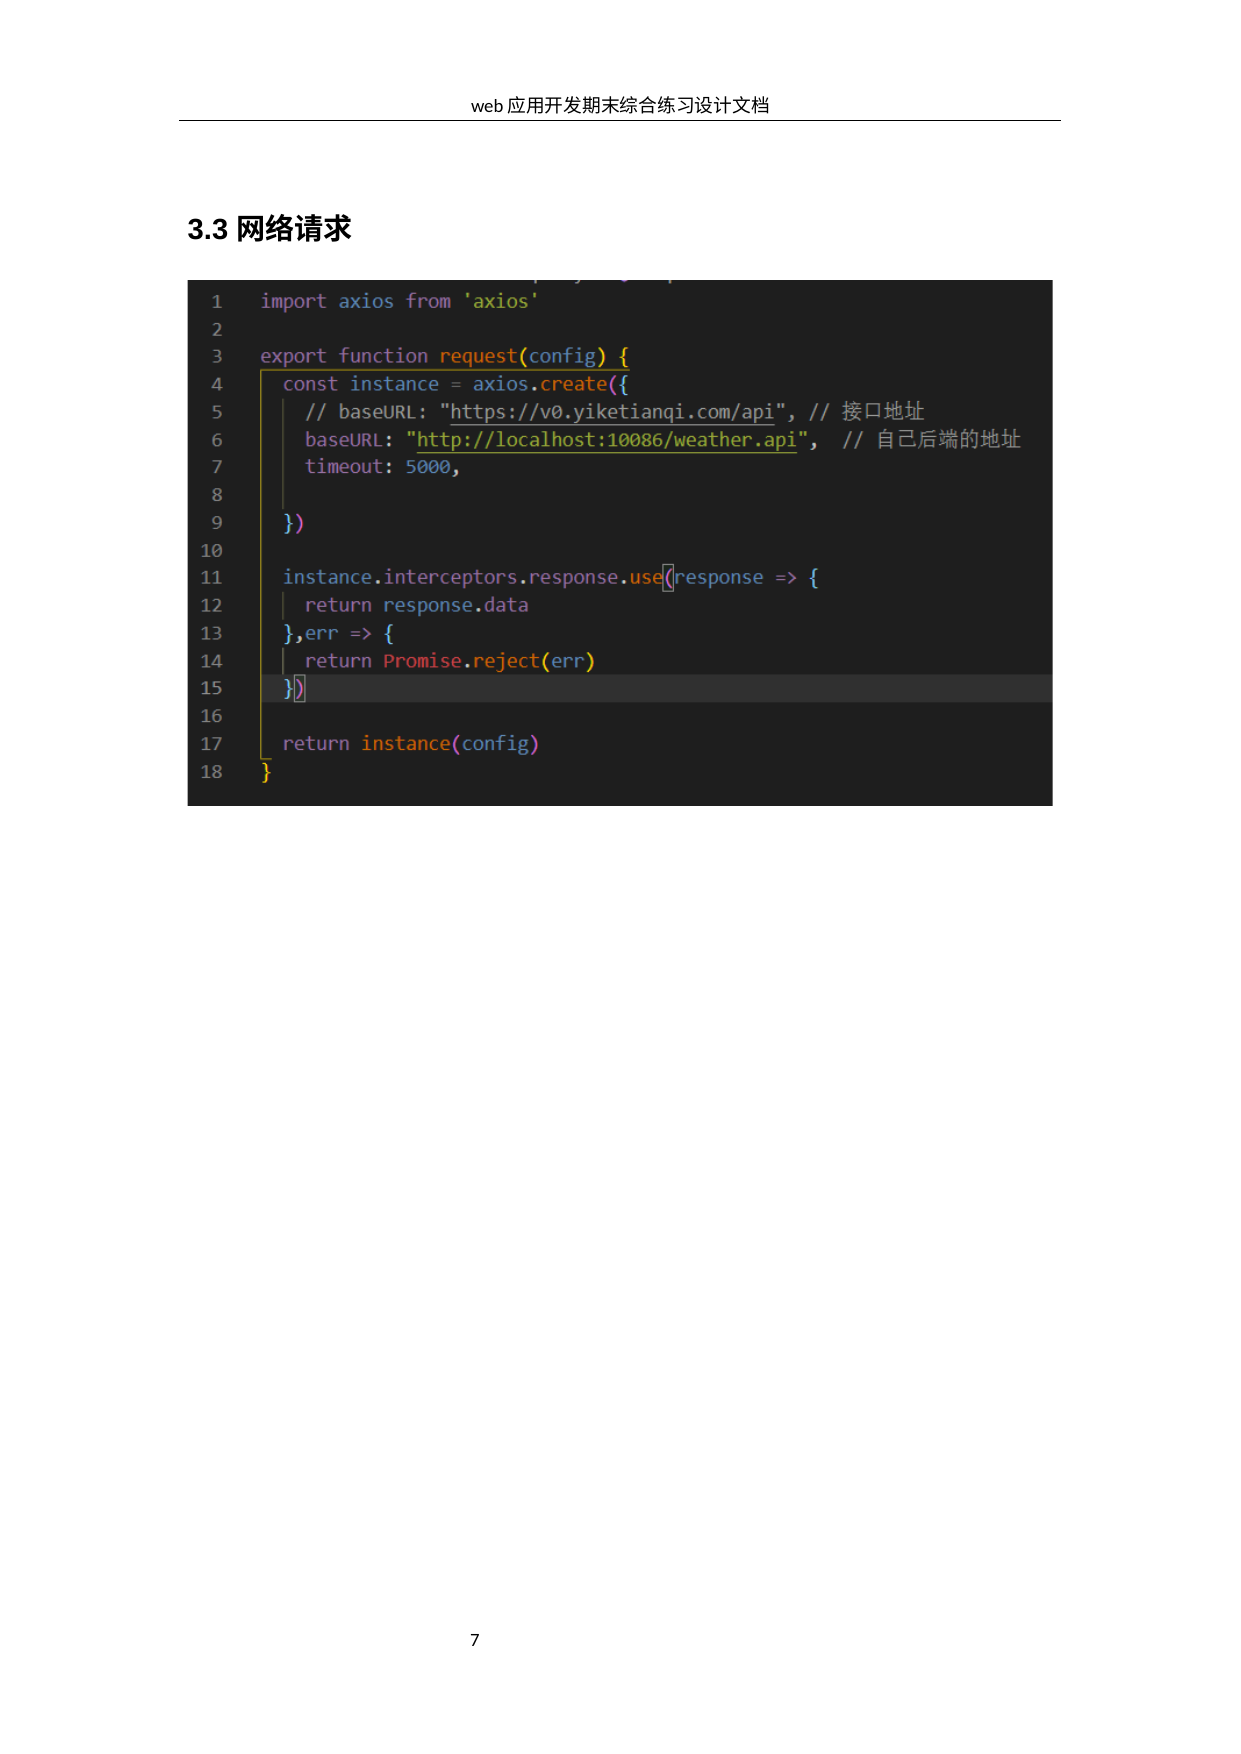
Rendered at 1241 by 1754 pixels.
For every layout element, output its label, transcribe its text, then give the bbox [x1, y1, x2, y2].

picture [187, 280, 1053, 806]
subtitle 3.3 网络请求 [187, 194, 1053, 259]
